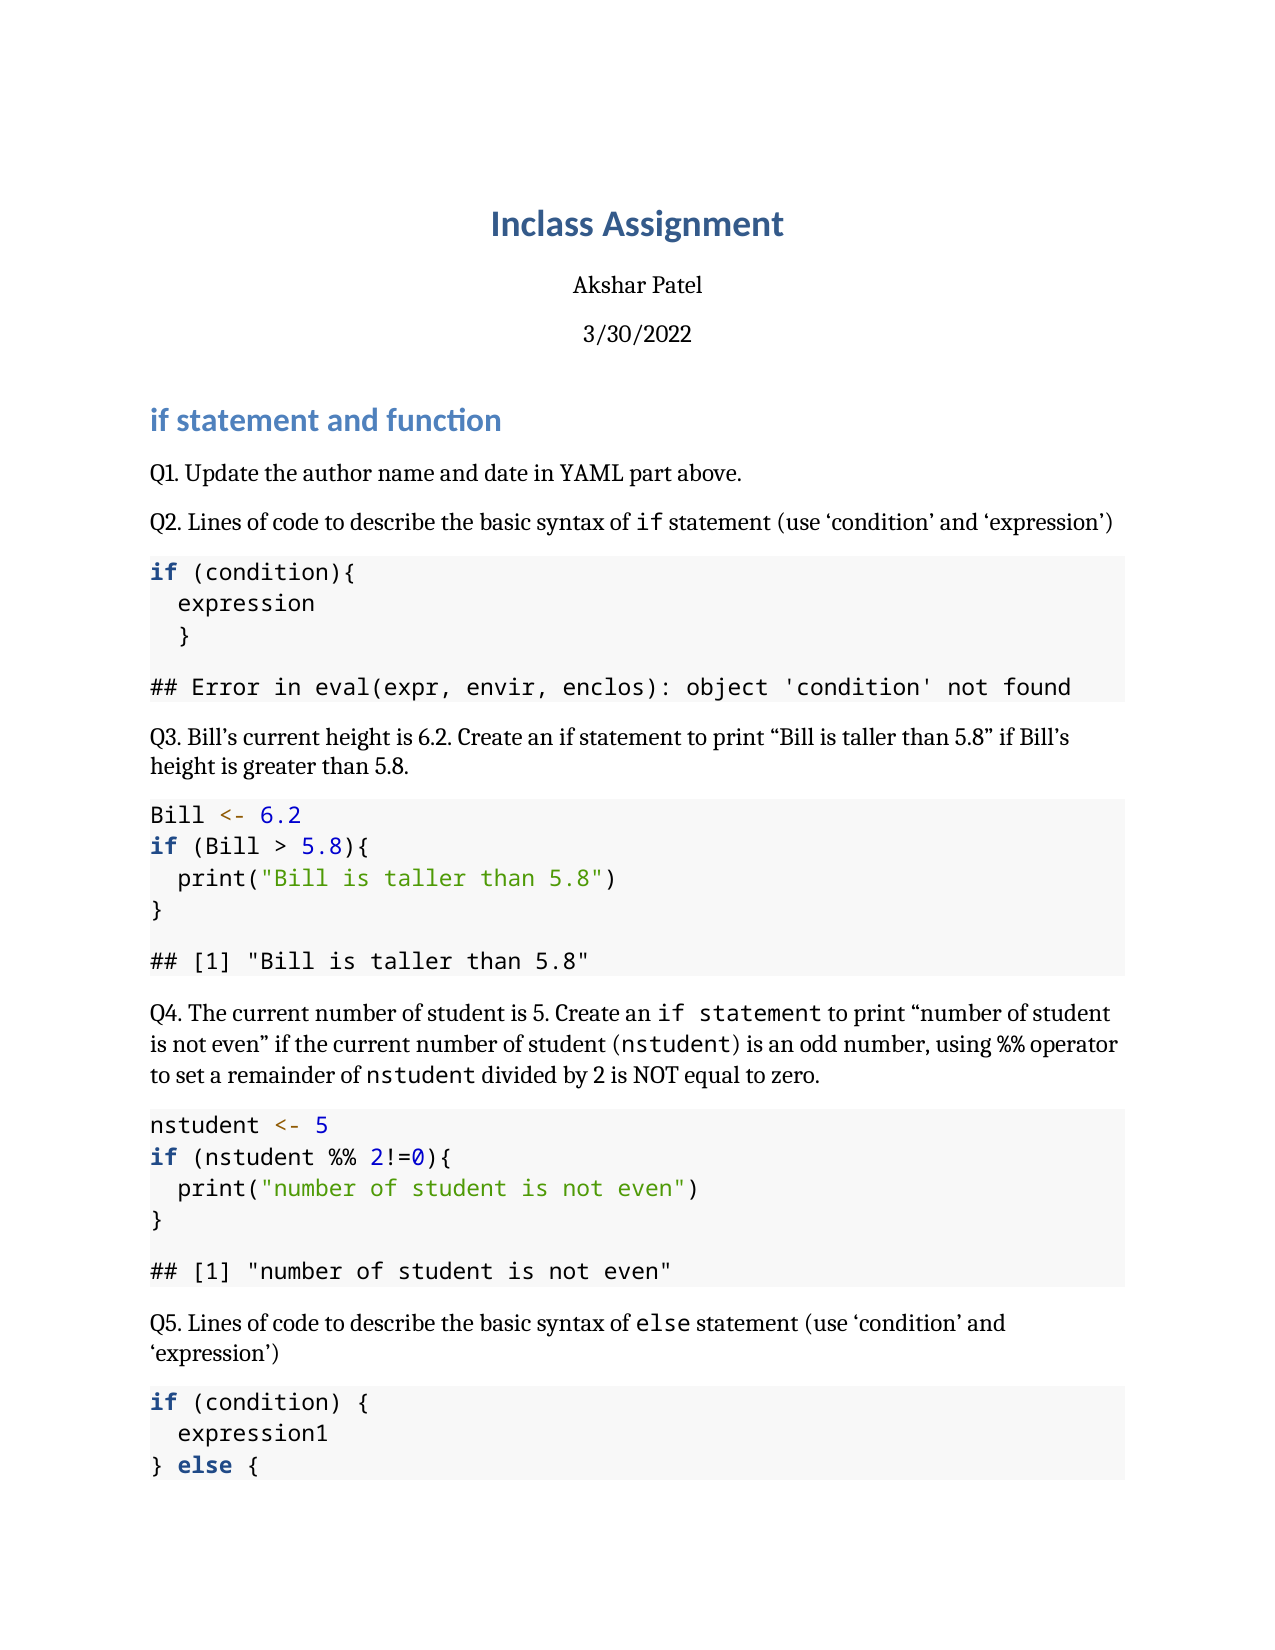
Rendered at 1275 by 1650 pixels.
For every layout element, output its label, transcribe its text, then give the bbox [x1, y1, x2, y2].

title Inclass Assignment [150, 200, 1125, 246]
text Q5. Lines of code to describe the basic syntax of else statement (use ‘condition’ and ‘expression’) [150, 1307, 1125, 1367]
text ## [1] "number of student is not even" [150, 1255, 1125, 1287]
subtitle if statement and function [150, 399, 1125, 440]
text Q3. Bill’s current height is 6.2. Create an if statement to print “Bill is taller than 5.8” if Bill’s height is greater than 5.8. [150, 723, 1125, 780]
text if (condition) { expression1 } else { expression2 } [150, 1386, 1125, 1480]
text Q4. The current number of student is 5. Create an if statement to print “number of student is not even” if the current number of student (nstudent) is an odd number, using %% operator to set a remainder of nstudent divided by 2 is NOT equal to zero. [150, 997, 1125, 1091]
text ## [1] "Bill is taller than 5.8" [150, 945, 1125, 976]
text Akshar Patel [150, 271, 1125, 299]
text Q1. Update the author name and date in YAML part above. [150, 459, 1125, 487]
text Q2. Lines of code to describe the basic syntax of if statement (use ‘condition’ and ‘expression’) [150, 506, 1125, 537]
text if (condition){ expression } [150, 556, 1125, 650]
text 3/30/2022 [150, 320, 1125, 349]
text Bill <- 6.2 if (Bill > 5.8){ print("Bill is taller than 5.8") } [164, 799, 1125, 924]
text nstudent <- 5 if (nstudent %% 2!=0){ print("number of student is not even") } [150, 1109, 1125, 1234]
text ## Error in eval(expr, envir, enclos): object 'condition' not found [150, 671, 1125, 702]
